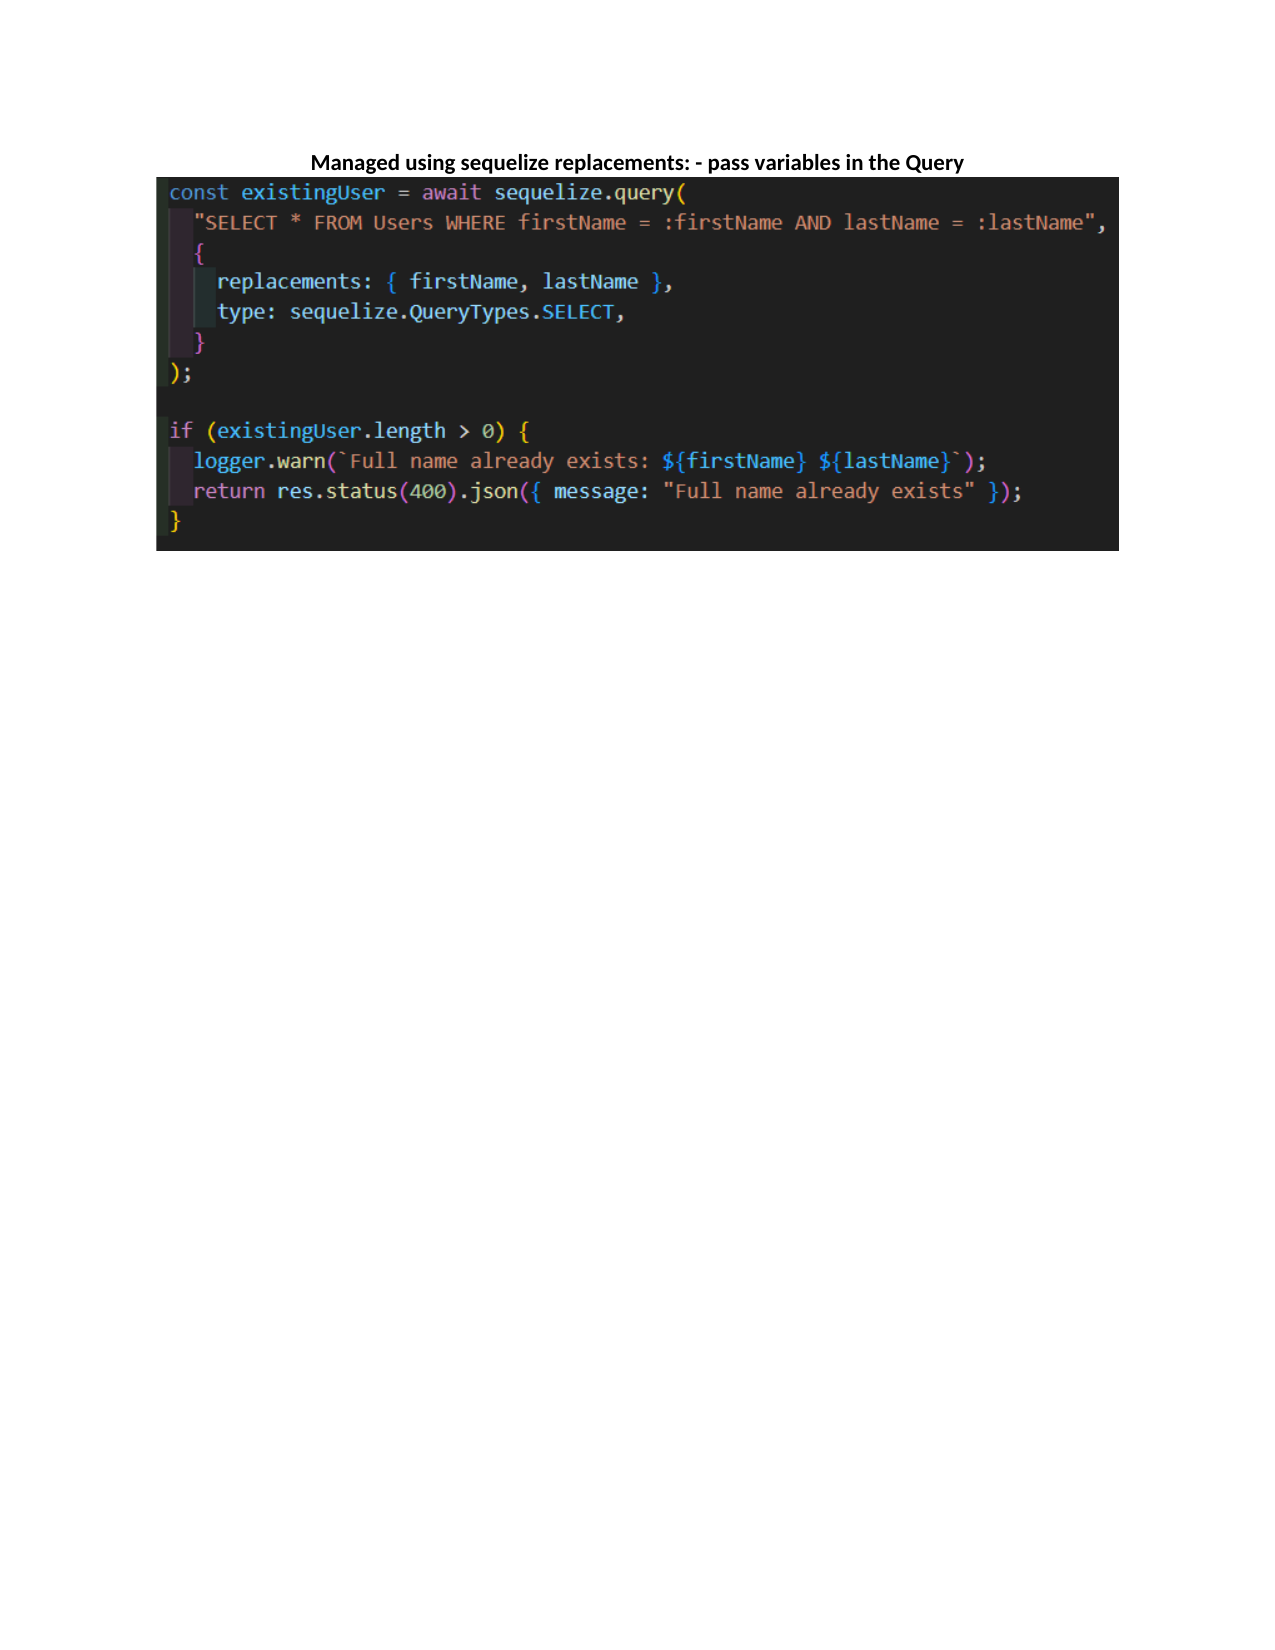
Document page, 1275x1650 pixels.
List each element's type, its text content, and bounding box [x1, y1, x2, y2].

picture [156, 177, 1119, 551]
